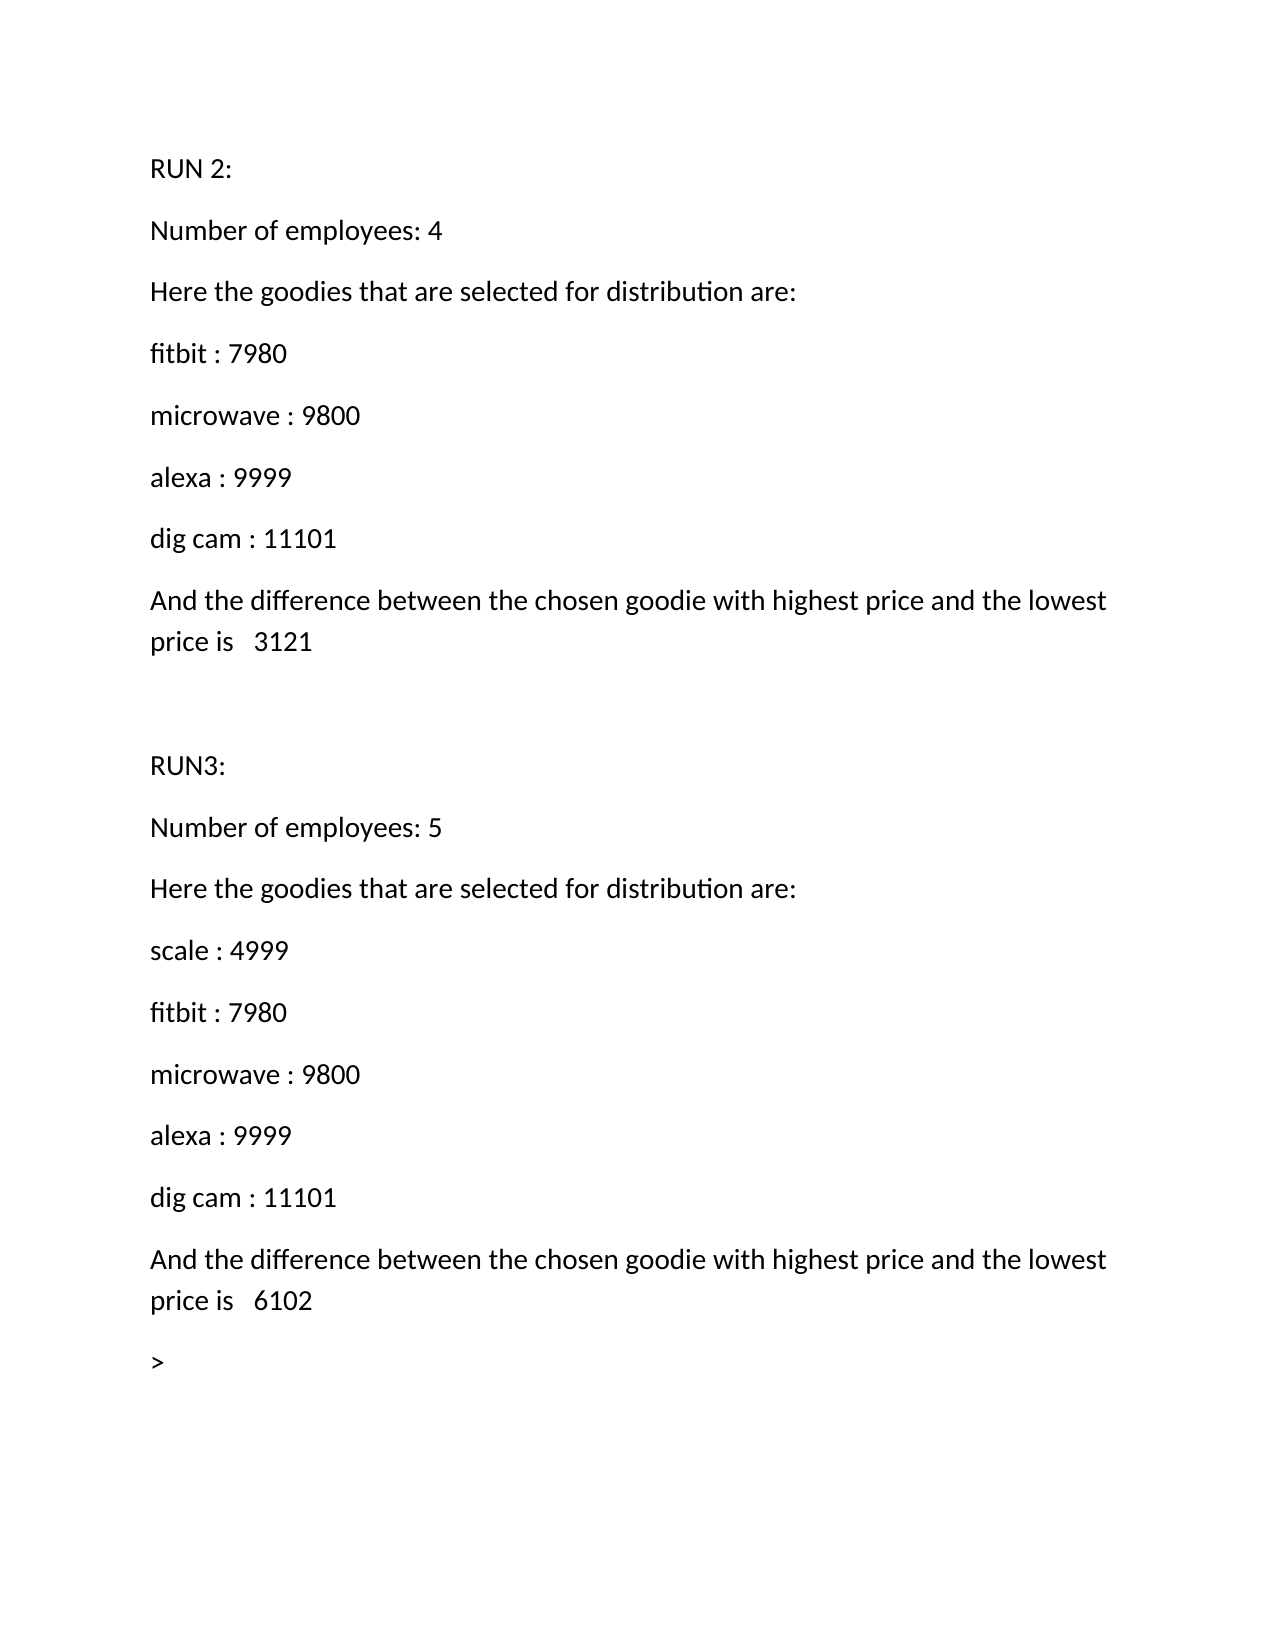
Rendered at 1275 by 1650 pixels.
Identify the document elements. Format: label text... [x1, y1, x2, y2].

text RUN3: [150, 747, 1125, 782]
text alexa : 9999 [150, 1117, 1125, 1153]
text Here the goodies that are selected for distribution are: [150, 273, 1125, 309]
text Here the goodies that are selected for distribution are: [150, 870, 1125, 906]
text Number of employees: 5 [150, 809, 1125, 844]
text fitbit : 7980 [150, 994, 1125, 1029]
text fitbit : 7980 [150, 335, 1125, 371]
text And the difference between the chosen goodie with highest price and the lowest price is 6102 [150, 1241, 1125, 1318]
text dig cam : 11101 [150, 521, 1125, 556]
text scale : 4999 [150, 932, 1125, 968]
text microwave : 9800 [150, 1056, 1125, 1091]
text Number of employees: 4 [150, 212, 1125, 247]
text microwave : 9800 [150, 397, 1125, 433]
text RUN 2: [150, 150, 1125, 186]
text alexa : 9999 [150, 459, 1125, 494]
text And the difference between the chosen goodie with highest price and the lowest price is 3121 [150, 582, 1125, 659]
text > [150, 1344, 1125, 1379]
text dig cam : 11101 [150, 1179, 1125, 1215]
